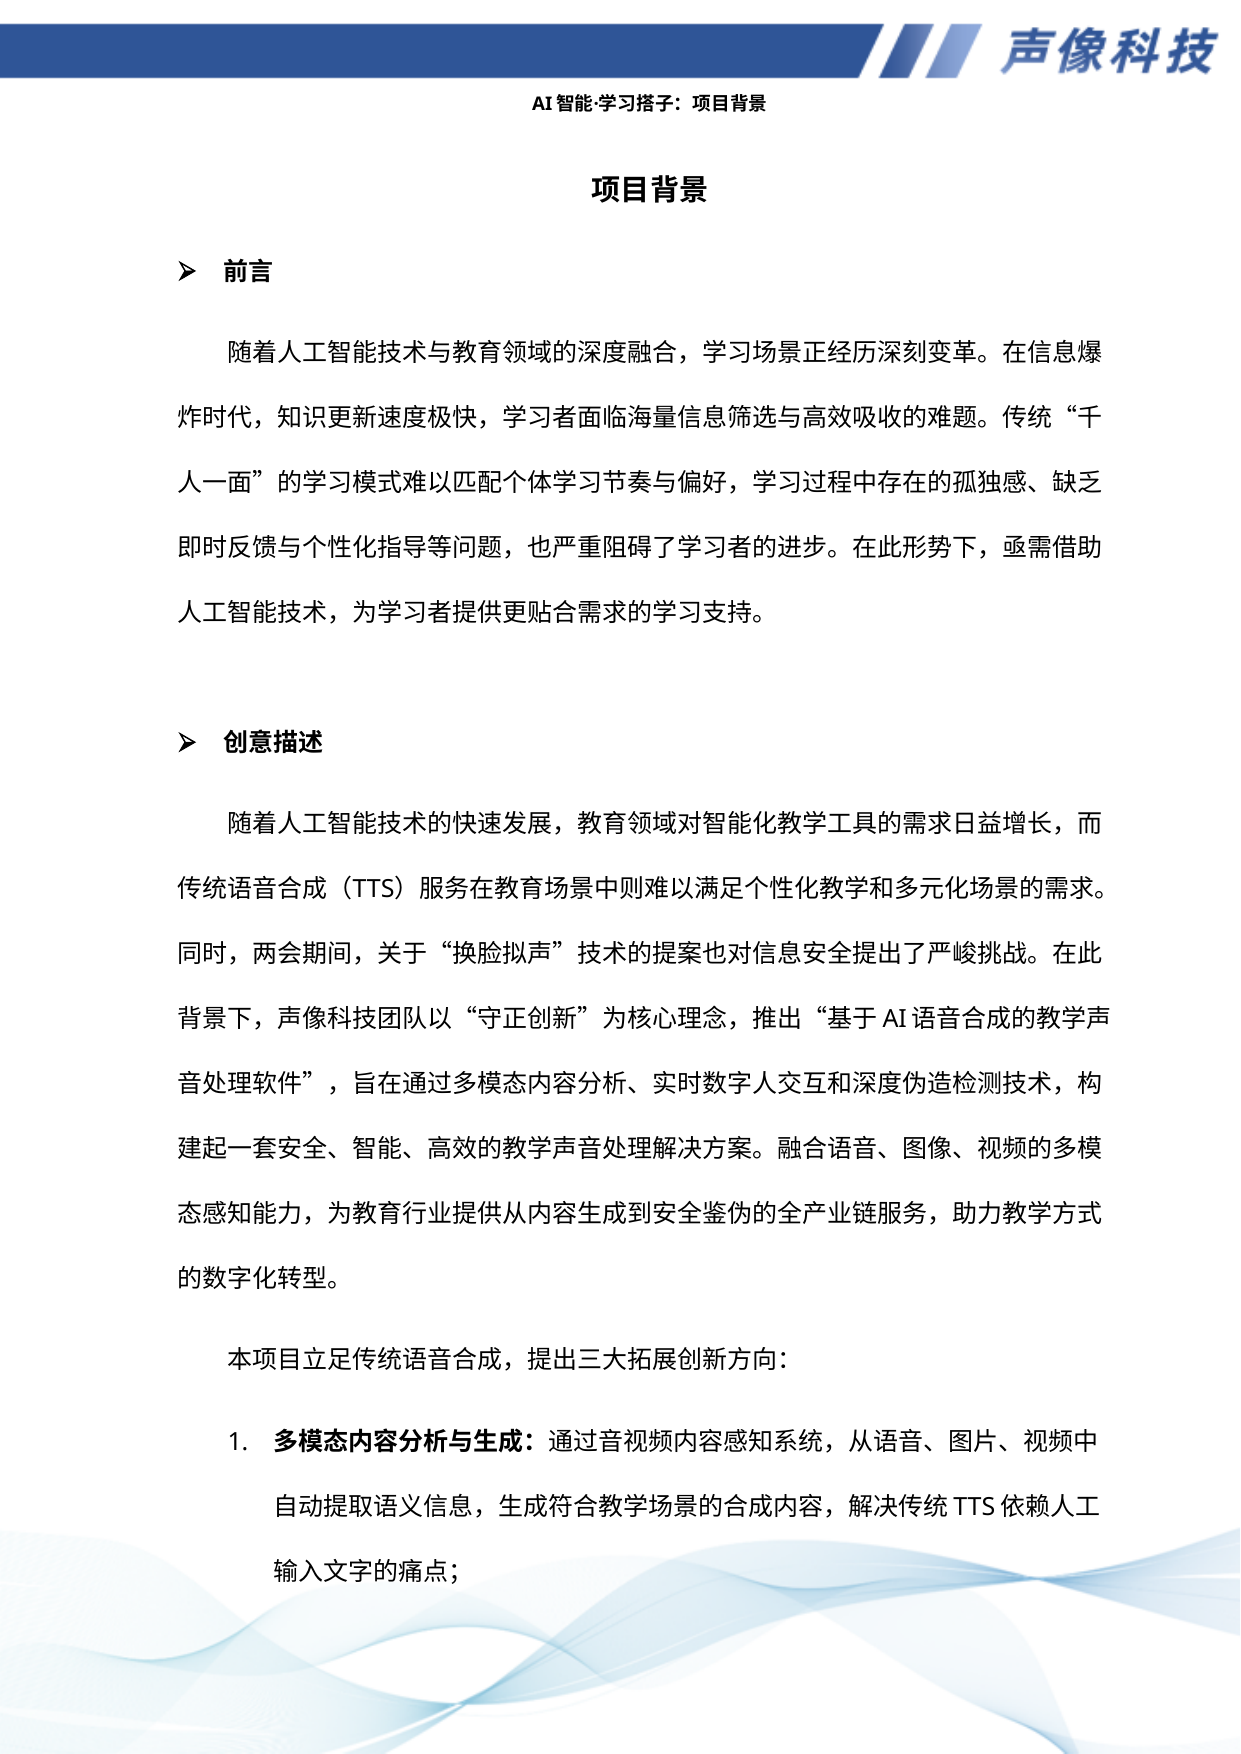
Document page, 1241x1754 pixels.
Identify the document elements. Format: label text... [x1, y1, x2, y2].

text 项目背景 [177, 155, 1122, 220]
list 创意描述 [177, 708, 1122, 773]
text 随着人工智能技术的快速发展，教育领域对智能化教学工具的需求日益增长，而传统语音合成（TTS）服务在教育场景中则难以满足个性化教学和多元化场景的需求。同时，两会期间，关于“换脸拟声”技术的提案也对信息安全提出了严峻挑战。在此背景下，声像科技团队以“守正创新”为核心理念，推出“基于AI语音合成的教学声音处理软件”，旨在通过多模态内容分析、实时数字人交互和深度伪造检测技术，构建起一套安全、智能、高效的教学声音处理解决方案。融合语音、图像、视频的多模态感知能力，为教育行业提供从内容生成到安全鉴伪的全产业链服务，助力教学方式的数字化转型。 [177, 789, 1122, 1309]
text 随着人工智能技术与教育领域的深度融合，学习场景正经历深刻变革。在信息爆炸时代，知识更新速度极快，学习者面临海量信息筛选与高效吸收的难题。传统“千人一面”的学习模式难以匹配个体学习节奏与偏好，学习过程中存在的孤独感、缺乏即时反馈与个性化指导等问题，也严重阻碍了学习者的进步。在此形势下，亟需借助人工智能技术，为学习者提供更贴合需求的学习支持。 [177, 318, 1122, 643]
text 本项目立足传统语音合成，提出三大拓展创新方向： [177, 1325, 1122, 1390]
picture [0, 0, 1241, 1754]
list 前言 [177, 237, 1122, 302]
list 多模态内容分析与生成：通过音视频内容感知系统，从语音、图片、视频中自动提取语义信息，生成符合教学场景的合成内容，解决传统TTS依赖人工输入文字的痛点； [227, 1407, 1122, 1602]
